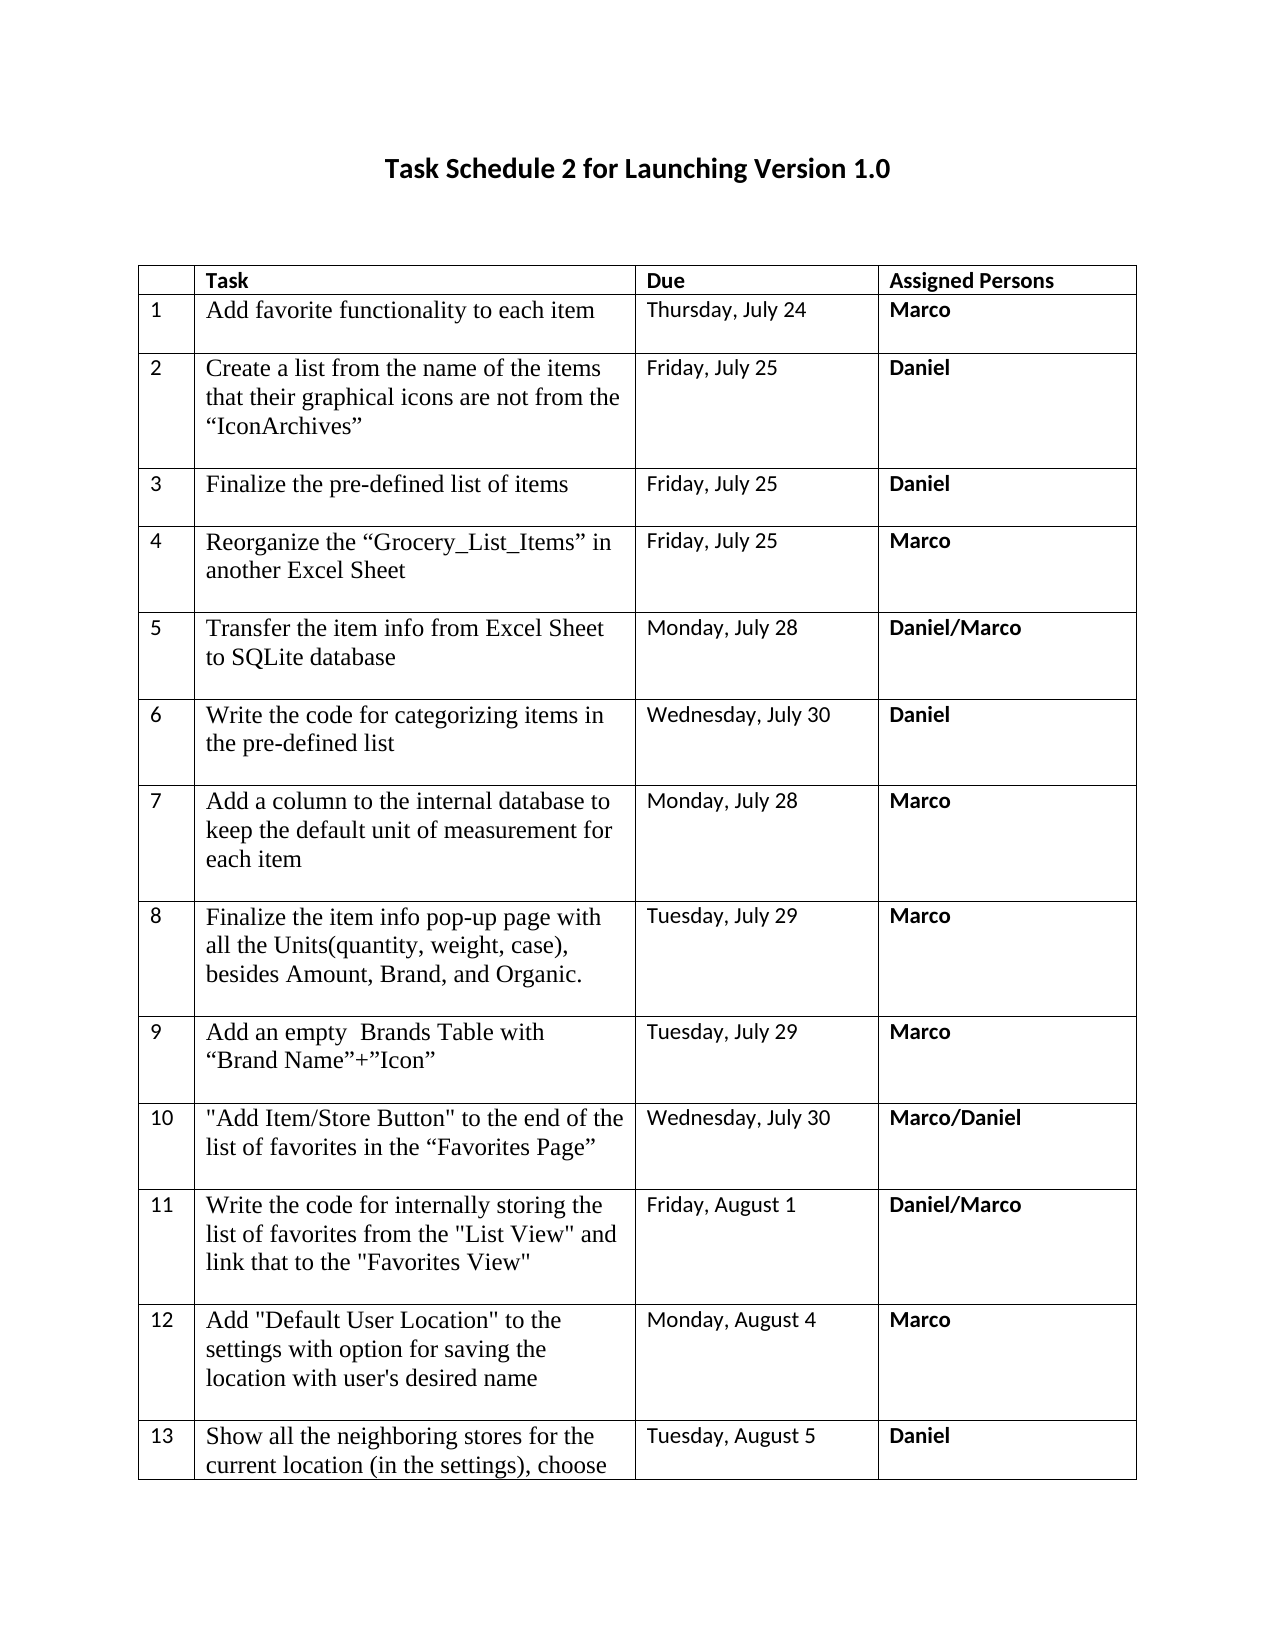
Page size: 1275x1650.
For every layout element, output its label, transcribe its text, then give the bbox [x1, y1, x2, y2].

table_cell Write the code for internally storing the list of favorites from the "List View" and link that to the "Favorites View" [195, 1190, 635, 1304]
table_cell 11 [139, 1190, 194, 1304]
table_cell Marco [879, 1017, 1136, 1102]
table_cell Marco [879, 527, 1136, 612]
table_cell Daniel [879, 354, 1136, 468]
table_cell Daniel/Marco [879, 613, 1136, 699]
table_cell Monday, July 28 [636, 613, 878, 699]
table_cell Marco [879, 786, 1136, 901]
table_cell Tuesday, July 29 [636, 1017, 878, 1102]
table_header Task [195, 266, 635, 294]
table_cell Daniel/Marco [879, 1190, 1136, 1304]
table_cell Daniel [879, 469, 1136, 526]
table_cell Monday, July 28 [636, 786, 878, 901]
table_cell 12 [139, 1305, 194, 1420]
table_cell 13 [139, 1421, 194, 1479]
table_cell 8 [139, 902, 194, 1016]
table_cell Marco [879, 902, 1136, 1016]
table_cell 10 [139, 1104, 194, 1189]
table_cell Monday, August 4 [636, 1305, 878, 1420]
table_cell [195, 1421, 635, 1479]
text Task Schedule 2 for Launching Version 1.0 [150, 150, 1125, 186]
table_header Due [636, 266, 878, 294]
table_cell 5 [139, 613, 194, 699]
table_cell Friday, July 25 [636, 469, 878, 526]
table_cell Friday, July 25 [636, 527, 878, 612]
table_cell Wednesday, July 30 [636, 1104, 878, 1189]
table_cell 7 [139, 786, 194, 901]
table_cell Daniel [879, 1421, 1136, 1479]
table_cell Add an empty Brands Table with “Brand Name”+”Icon” [195, 1017, 635, 1102]
table_cell 4 [139, 527, 194, 612]
table_cell Finalize the item info pop-up page with all the Units(quantity, weight, case), besides Amount, Brand, and Organic. [195, 902, 635, 1016]
table_cell Marco [879, 1305, 1136, 1420]
table_cell Marco [879, 295, 1136, 352]
table_cell Finalize the pre-defined list of items [195, 469, 635, 526]
table_cell Reorganize the “Grocery_List_Items” in another Excel Sheet [195, 527, 635, 612]
table_cell 3 [139, 469, 194, 526]
table_cell Create a list from the name of the items that their graphical icons are not from the “IconArchives” [195, 354, 635, 468]
table_header [139, 266, 194, 294]
table_header Assigned Persons [879, 266, 1136, 294]
table_cell Friday, July 25 [636, 354, 878, 468]
table_cell Thursday, July 24 [636, 295, 878, 352]
table_cell Friday, August 1 [636, 1190, 878, 1304]
table_cell Write the code for categorizing items in the pre-defined list [195, 700, 635, 785]
table_cell "Add Item/Store Button" to the end of the list of favorites in the “Favorites Page” [195, 1104, 635, 1189]
table_cell Daniel [879, 700, 1136, 785]
table_cell Transfer the item info from Excel Sheet to SQLite database [195, 613, 635, 699]
table_cell 6 [139, 700, 194, 785]
table_cell Add "Default User Location" to the settings with option for saving the location with user's desired name [195, 1305, 635, 1420]
table_cell Marco/Daniel [879, 1104, 1136, 1189]
table_cell Add favorite functionality to each item [195, 295, 635, 352]
table_cell Tuesday, July 29 [636, 902, 878, 1016]
table_cell 1 [139, 295, 194, 352]
table_cell 2 [139, 354, 194, 468]
table_cell Add a column to the internal database to keep the default unit of measurement for each item [195, 786, 635, 901]
table_cell 9 [139, 1017, 194, 1102]
table_cell Wednesday, July 30 [636, 700, 878, 785]
table_cell Tuesday, August 5 [636, 1421, 878, 1479]
